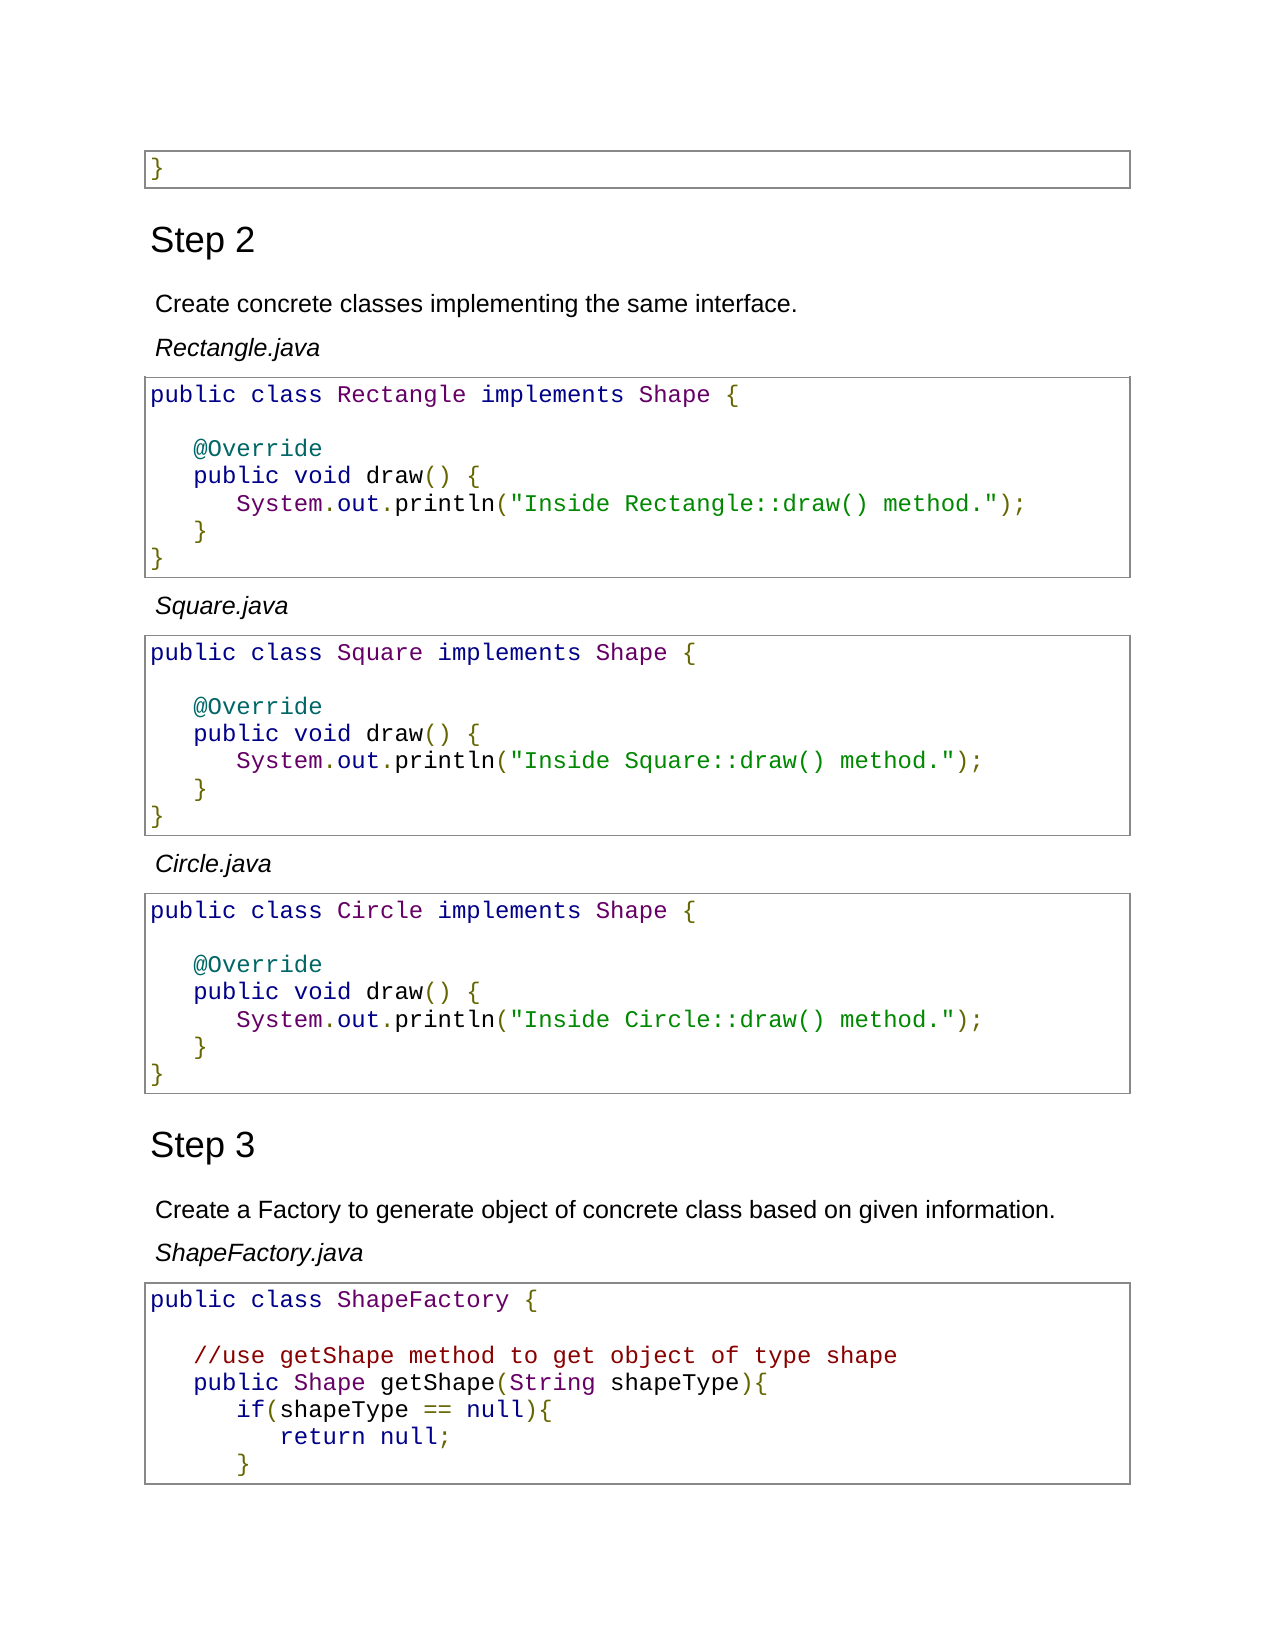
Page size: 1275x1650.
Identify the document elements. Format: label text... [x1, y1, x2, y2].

text public class ShapeFactory { [146, 1284, 1129, 1315]
text public Shape getShape(String shapeType){ [150, 1370, 1125, 1397]
text Step 3 [150, 1123, 1125, 1165]
text System.out.println("Inside Square::draw() method."); [150, 749, 1125, 776]
text } [146, 152, 1129, 187]
text } [150, 1034, 1125, 1056]
text } [146, 1446, 1129, 1483]
text @Override [150, 437, 1125, 464]
text public void draw() { [150, 464, 1125, 491]
text System.out.println("Inside Rectangle::draw() method."); [150, 491, 1125, 518]
text ShapeFactory.java [155, 1238, 1120, 1267]
text System.out.println("Inside Circle::draw() method."); [150, 1007, 1125, 1034]
text Circle.java [155, 849, 1120, 877]
text public class Rectangle implements Shape { [146, 378, 1129, 409]
text //use getShape method to get object of type shape [150, 1343, 1125, 1370]
text } [146, 1056, 1129, 1093]
text @Override [150, 694, 1125, 722]
text public void draw() { [150, 722, 1125, 749]
text if(shapeType == null){ [150, 1397, 1125, 1424]
text } [146, 539, 1129, 577]
text Step 2 [150, 218, 1125, 260]
text @Override [150, 953, 1125, 980]
text Rectangle.java [155, 333, 1120, 361]
text public void draw() { [150, 980, 1125, 1007]
text public class Circle implements Shape { [146, 894, 1129, 925]
text Create concrete classes implementing the same interface. [155, 289, 1120, 318]
text Square.java [155, 591, 1120, 619]
text } [150, 776, 1125, 798]
text Create a Factory to generate object of concrete class based on given information. [155, 1194, 1120, 1223]
text } [150, 518, 1125, 539]
text return null; [150, 1424, 1125, 1446]
text public class Square implements Shape { [146, 636, 1129, 667]
text } [146, 798, 1129, 835]
